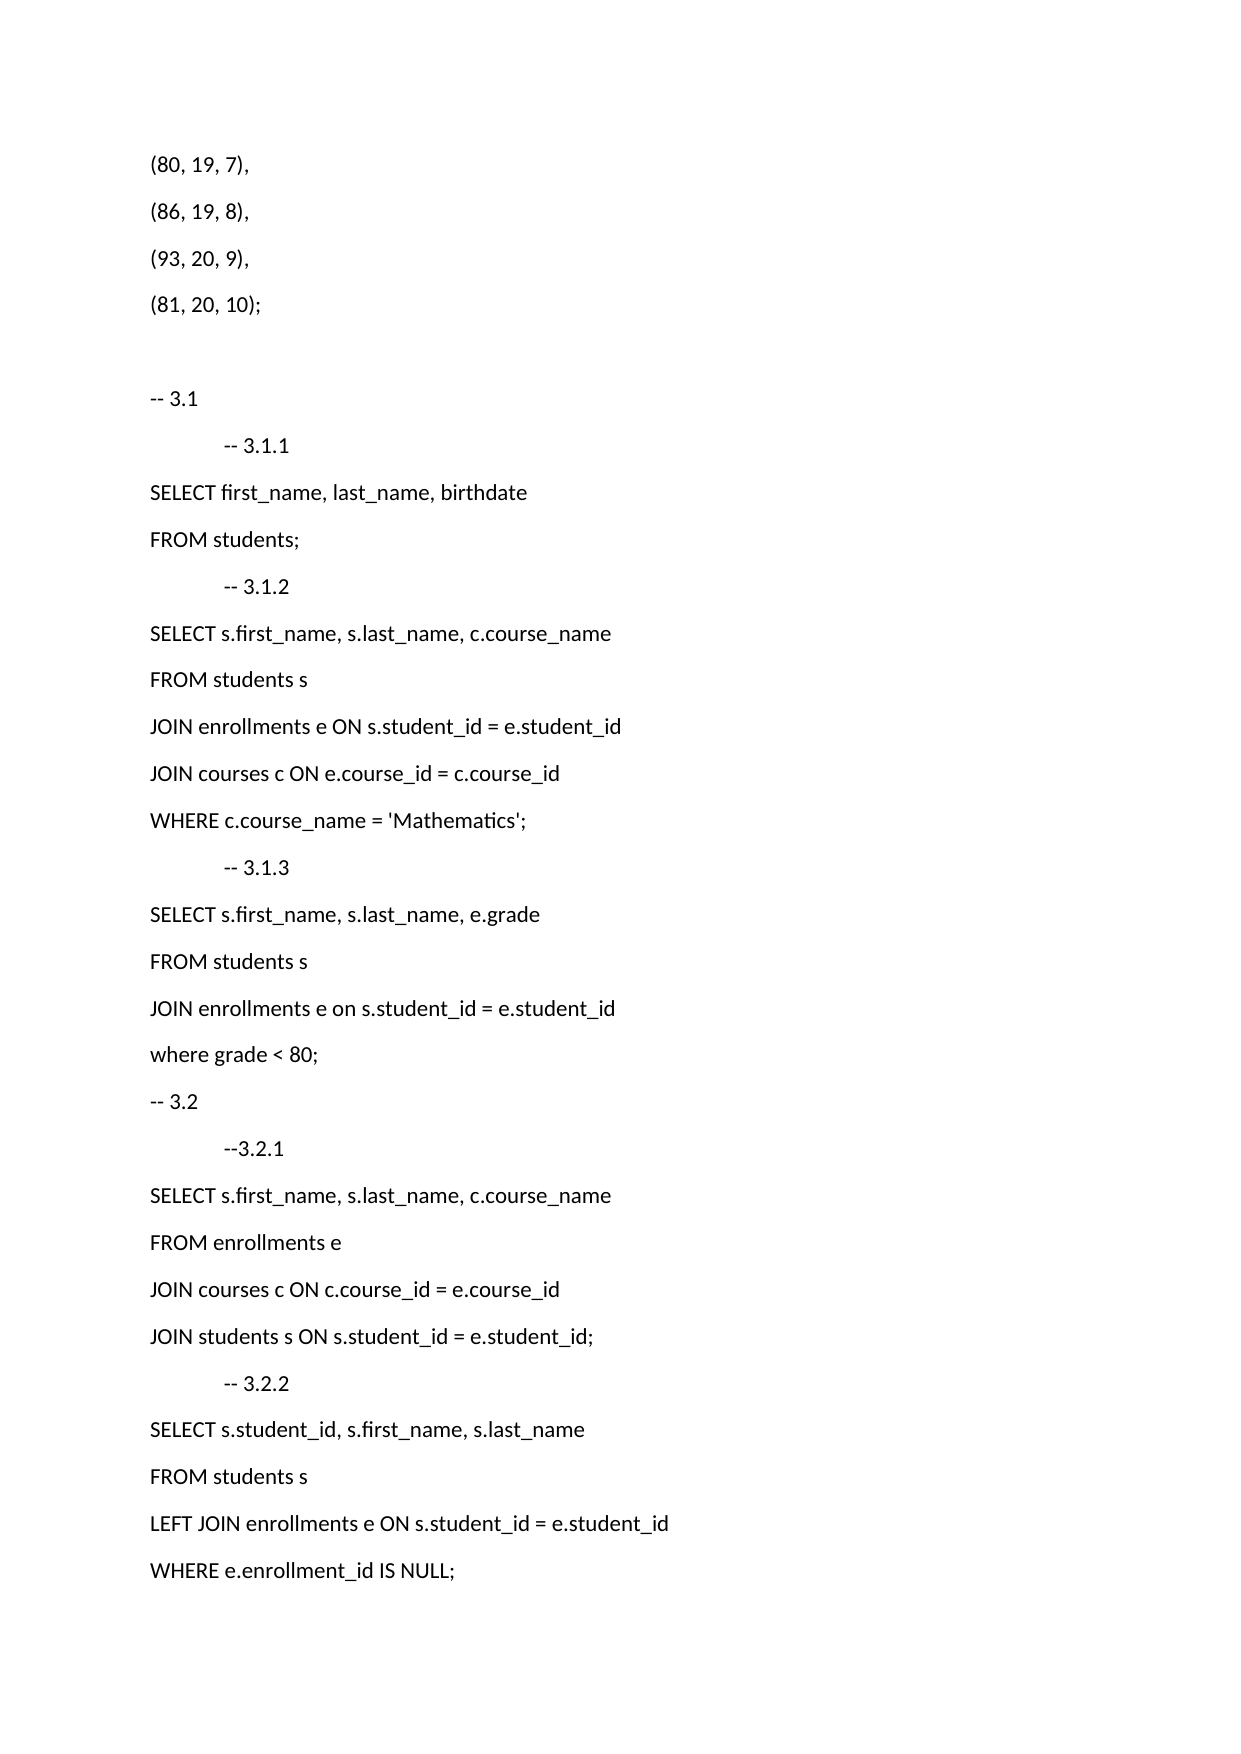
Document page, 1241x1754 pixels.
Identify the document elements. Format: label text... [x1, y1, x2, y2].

text where grade < 80; [150, 1041, 1090, 1069]
text (86, 19, 8), [150, 197, 1090, 225]
text JOIN students s ON s.student_id = e.student_id; [150, 1322, 1090, 1350]
text FROM students s [150, 1462, 1090, 1491]
text -- 3.1.2 [150, 572, 1090, 600]
text JOIN courses c ON c.course_id = e.course_id [150, 1275, 1090, 1303]
text (93, 20, 9), [150, 244, 1090, 272]
text SELECT s.first_name, s.last_name, c.course_name [150, 1181, 1090, 1209]
text FROM students s [150, 666, 1090, 694]
text FROM students s [150, 947, 1090, 975]
text JOIN courses c ON e.course_id = c.course_id [150, 759, 1090, 787]
text -- 3.1.1 [150, 431, 1090, 459]
text WHERE c.course_name = 'Mathematics'; [150, 806, 1090, 834]
text LEFT JOIN enrollments e ON s.student_id = e.student_id [150, 1509, 1090, 1537]
text (80, 19, 7), [150, 150, 1090, 178]
text FROM enrollments e [150, 1228, 1090, 1256]
text JOIN enrollments e ON s.student_id = e.student_id [150, 712, 1090, 741]
text SELECT first_name, last_name, birthdate [150, 478, 1090, 506]
text SELECT s.student_id, s.first_name, s.last_name [150, 1416, 1090, 1444]
text -- 3.1.3 [150, 853, 1090, 881]
text SELECT s.first_name, s.last_name, e.grade [150, 900, 1090, 928]
text JOIN enrollments e on s.student_id = e.student_id [150, 994, 1090, 1022]
text (81, 20, 10); [150, 291, 1090, 319]
text FROM students; [150, 525, 1090, 553]
text -- 3.1 [150, 384, 1090, 412]
text --3.2.1 [150, 1134, 1090, 1162]
text SELECT s.first_name, s.last_name, c.course_name [150, 619, 1090, 647]
text -- 3.2 [150, 1087, 1090, 1116]
text -- 3.2.2 [150, 1369, 1090, 1397]
text WHERE e.enrollment_id IS NULL; [150, 1556, 1090, 1584]
